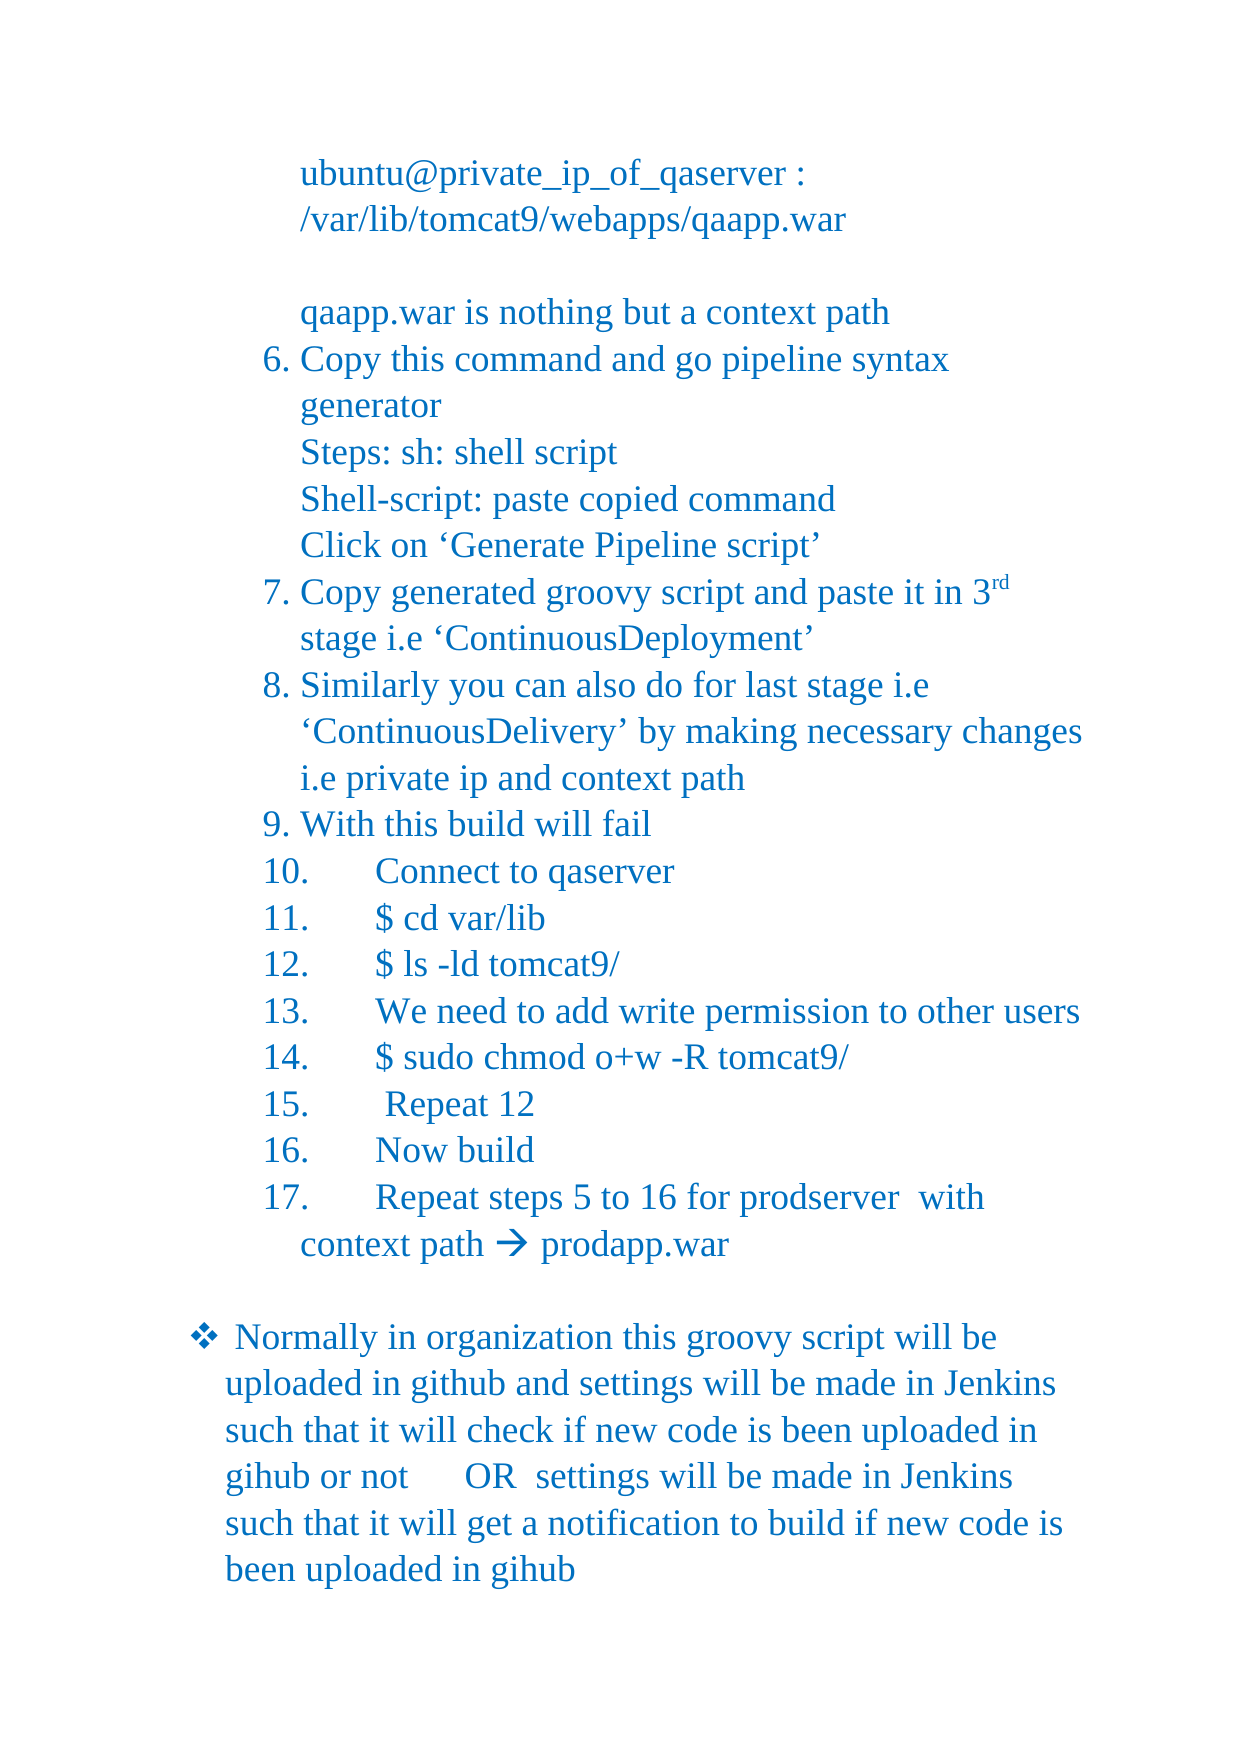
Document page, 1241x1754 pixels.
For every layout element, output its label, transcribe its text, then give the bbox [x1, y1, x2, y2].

list Similarly you can also do for last stage i.e ‘ContinuousDelivery’ by making necessary changes i.e private ip and context path [262, 662, 1090, 798]
list $ ls -ld tomcat9/ [262, 942, 1090, 985]
list $ scp /home/ubuntu/.jenkins/workspace/ScriptedPipeline/webapp/target/webapp.war ubuntu@private_ip_of_qaserver : /var/lib/tomcat9/webapps/qaapp.war [300, 150, 1090, 240]
list Copy this command and go pipeline syntax generator [262, 336, 1090, 426]
list Copy generated groovy script and paste it in 3rd stage i.e ‘ContinuousDeployment’ [262, 569, 1090, 659]
list With this build will fail [262, 802, 1090, 845]
list $ sudo chmod o+w -R tomcat9/ [262, 1035, 1090, 1078]
list Steps: sh: shell script [300, 429, 1090, 472]
list Repeat 12 [262, 1081, 1090, 1124]
list qaapp.war is nothing but a context path [300, 290, 1090, 333]
list Connect to qaserver [262, 848, 1090, 892]
list Now build [262, 1128, 1090, 1171]
list $ cd var/lib [262, 895, 1090, 938]
list We need to add write permission to other users [262, 988, 1090, 1031]
list Repeat steps 5 to 16 for prodserver with context path prodapp.war [262, 1174, 1090, 1264]
list Click on ‘Generate Pipeline script’ [300, 522, 1090, 566]
list Shell-script: paste copied command [300, 476, 1090, 519]
